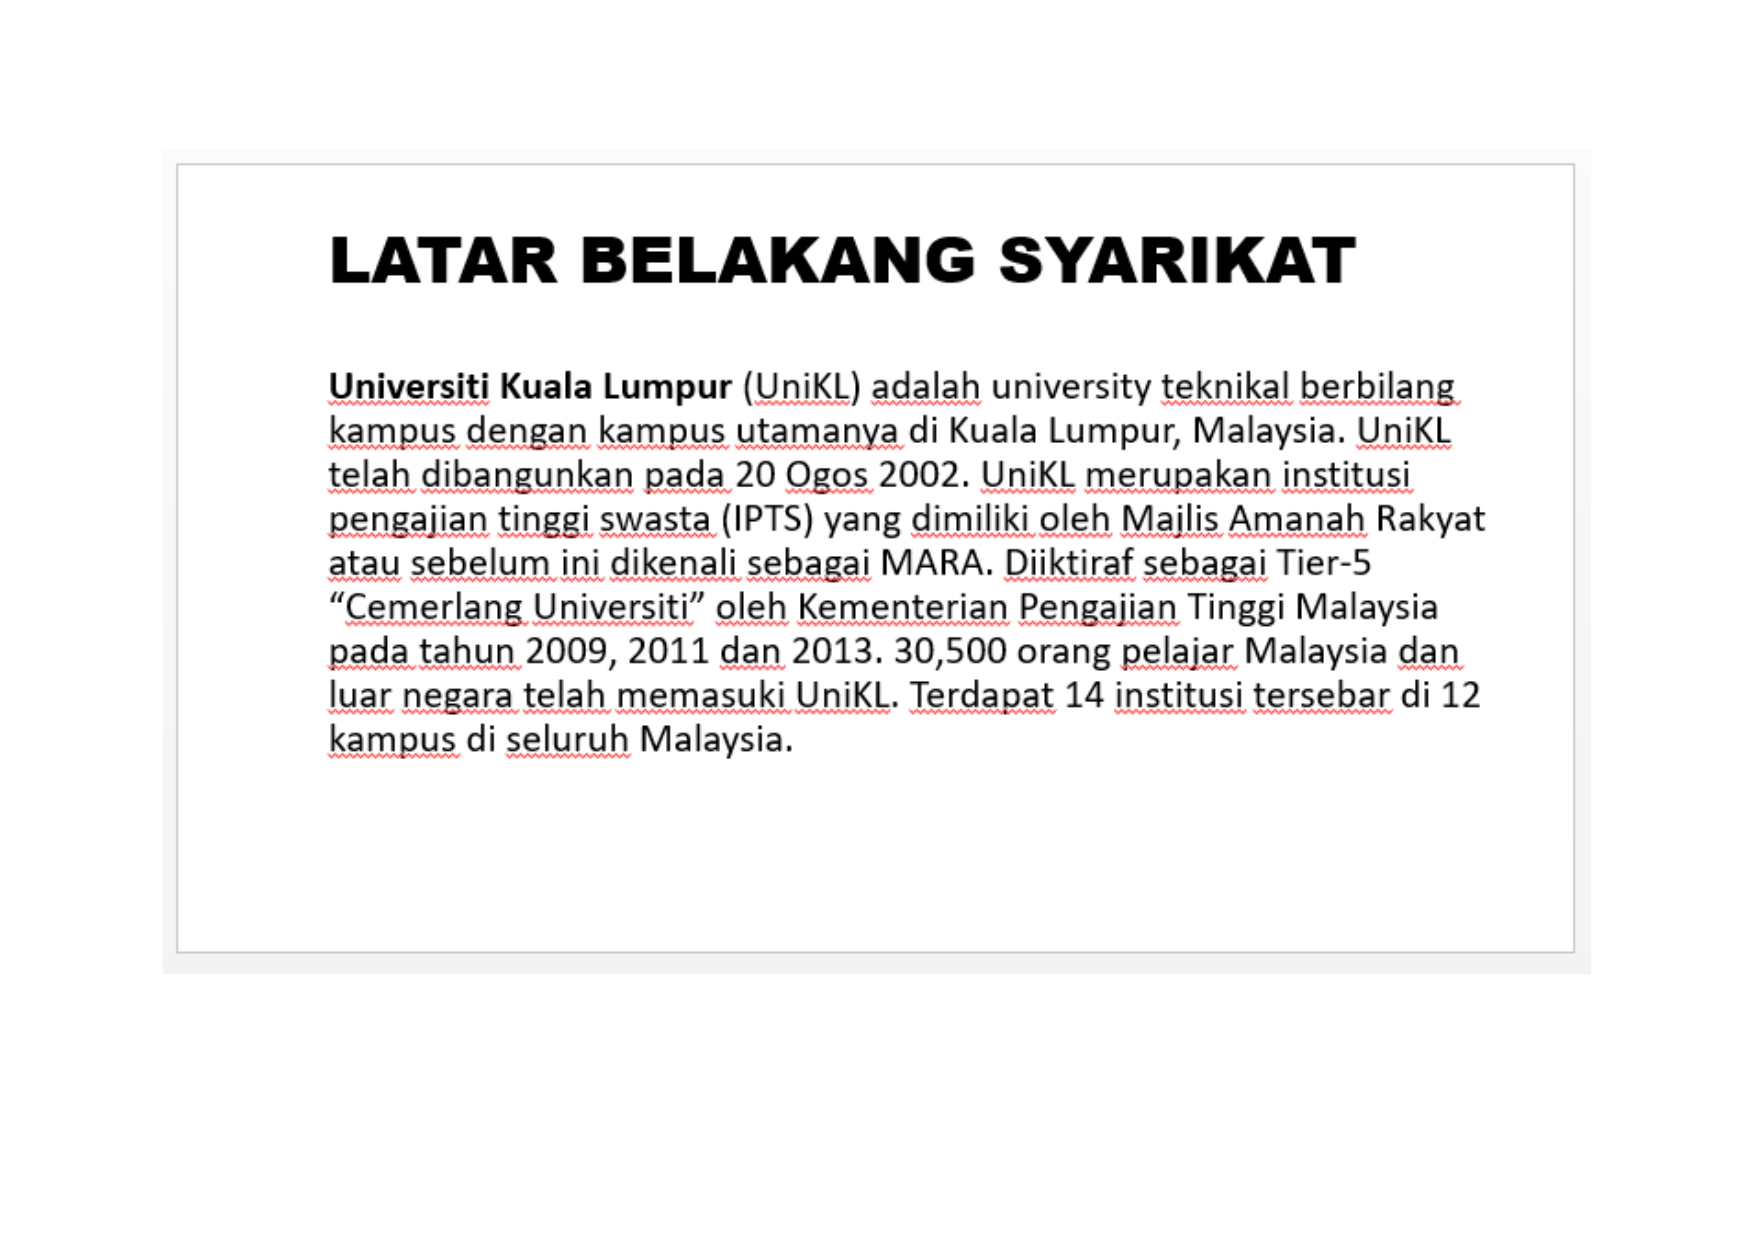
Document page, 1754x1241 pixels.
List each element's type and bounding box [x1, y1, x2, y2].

picture [162, 150, 1592, 974]
